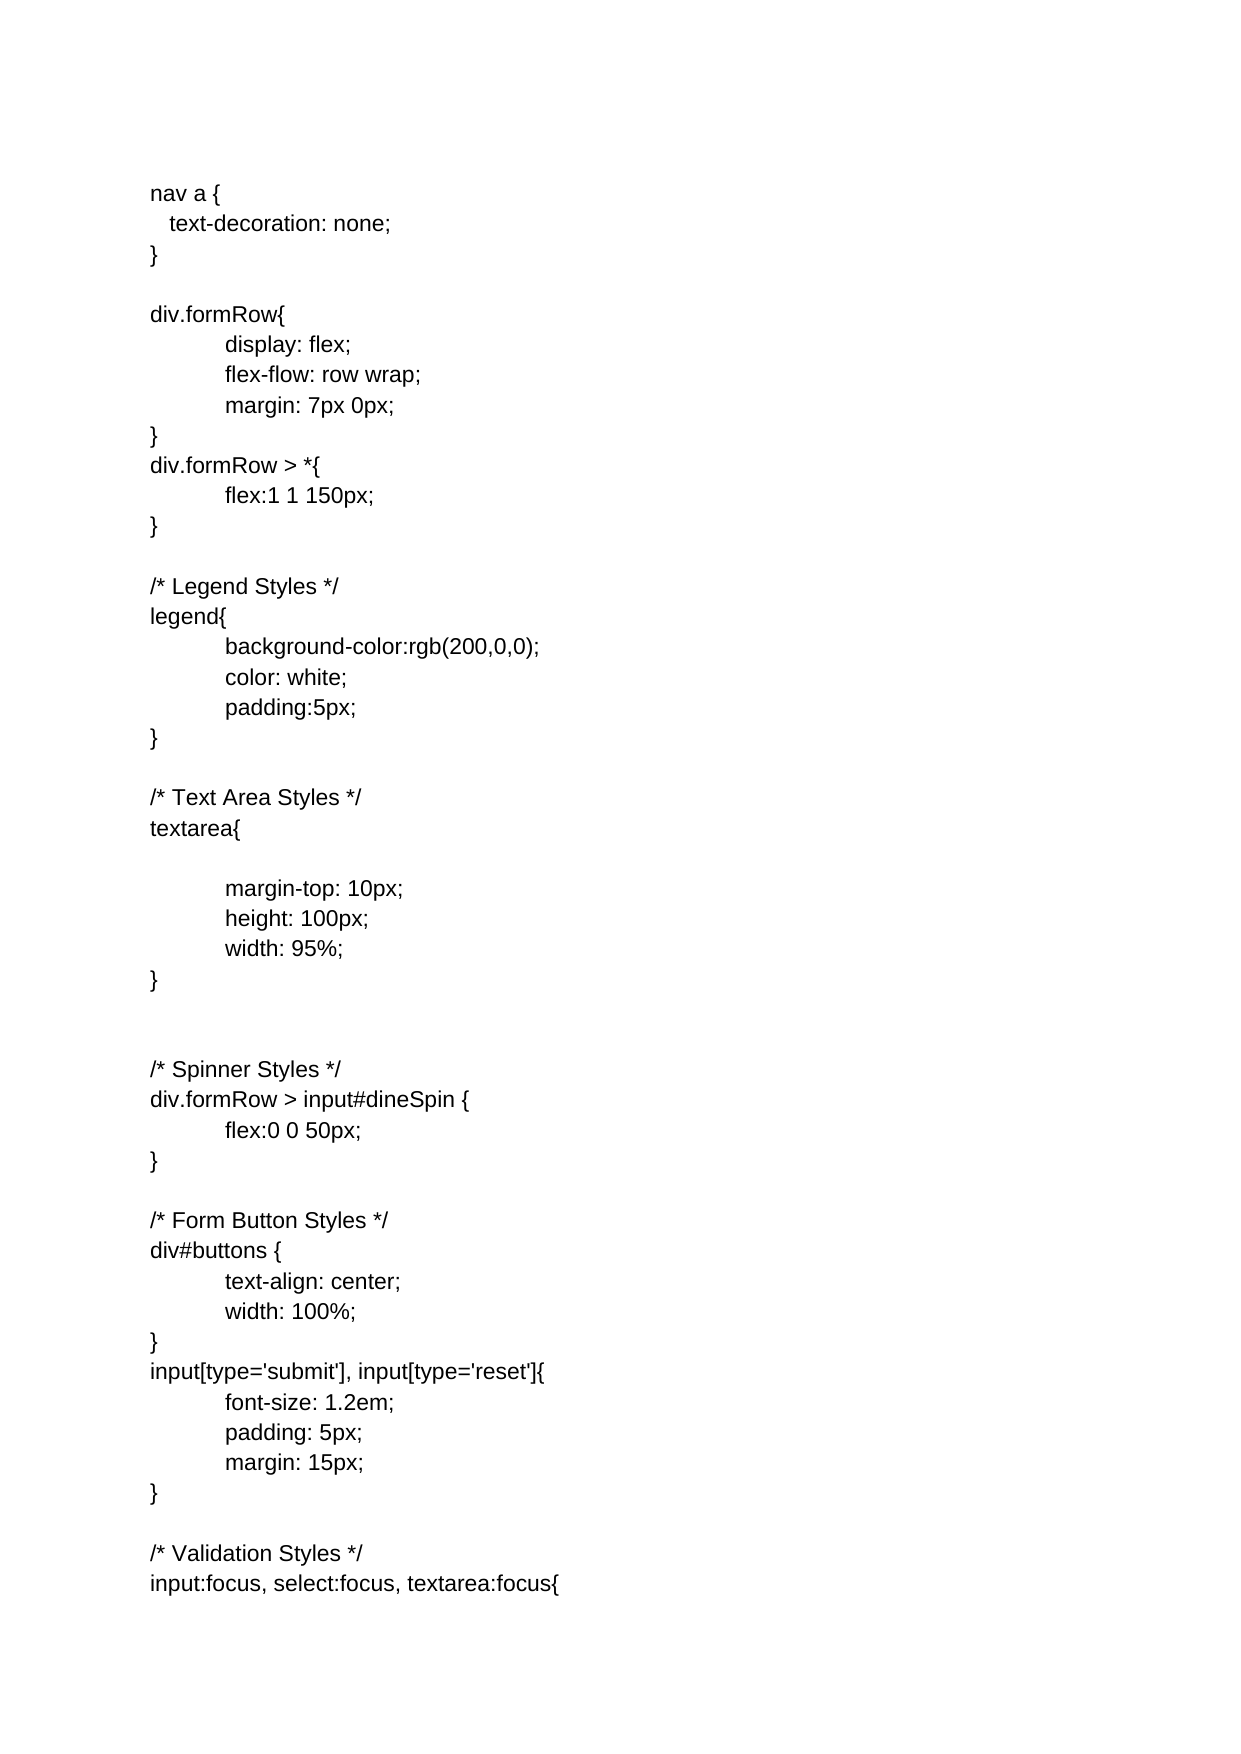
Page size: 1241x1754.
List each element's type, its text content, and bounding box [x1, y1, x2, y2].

text } [150, 1328, 1090, 1354]
text div#buttons { [150, 1237, 1090, 1264]
text } [150, 724, 1090, 750]
text input:focus, select:focus, textarea:focus{ [150, 1570, 1090, 1596]
text display: flex; [150, 331, 1090, 358]
text text-align: center; [150, 1268, 1090, 1294]
text } [150, 422, 1090, 448]
text flex:0 0 50px; [150, 1117, 1090, 1143]
text textarea{ [150, 814, 1090, 841]
text input[type='submit'], input[type='reset']{ [150, 1358, 1090, 1385]
text /* Form Button Styles */ [150, 1207, 1090, 1234]
text width: 95%; [150, 935, 1090, 962]
text } [150, 1147, 1090, 1173]
text margin: 7px 0px; [150, 392, 1090, 418]
text margin-top: 10px; [150, 875, 1090, 901]
text /* Spinner Styles */ [150, 1056, 1090, 1083]
text margin: 15px; [150, 1449, 1090, 1475]
text nav a { [150, 180, 1090, 207]
text background-color:rgb(200,0,0); [150, 633, 1090, 660]
text } [150, 512, 1090, 539]
text } [150, 241, 1090, 267]
text } [150, 1479, 1090, 1506]
text text-decoration: none; [150, 210, 1090, 237]
text padding:5px; [150, 694, 1090, 720]
text div.formRow{ [150, 301, 1090, 327]
text color: white; [150, 663, 1090, 690]
text flex-flow: row wrap; [150, 361, 1090, 388]
text /* Validation Styles */ [150, 1539, 1090, 1566]
text /* Legend Styles */ [150, 573, 1090, 599]
text legend{ [150, 603, 1090, 629]
text width: 100%; [150, 1298, 1090, 1324]
text padding: 5px; [150, 1419, 1090, 1445]
text flex:1 1 150px; [150, 482, 1090, 509]
text } [150, 966, 1090, 992]
text div.formRow > input#dineSpin { [150, 1086, 1090, 1113]
text div.formRow > *{ [150, 452, 1090, 478]
text /* Text Area Styles */ [150, 784, 1090, 811]
text font-size: 1.2em; [150, 1388, 1090, 1415]
text height: 100px; [150, 905, 1090, 932]
